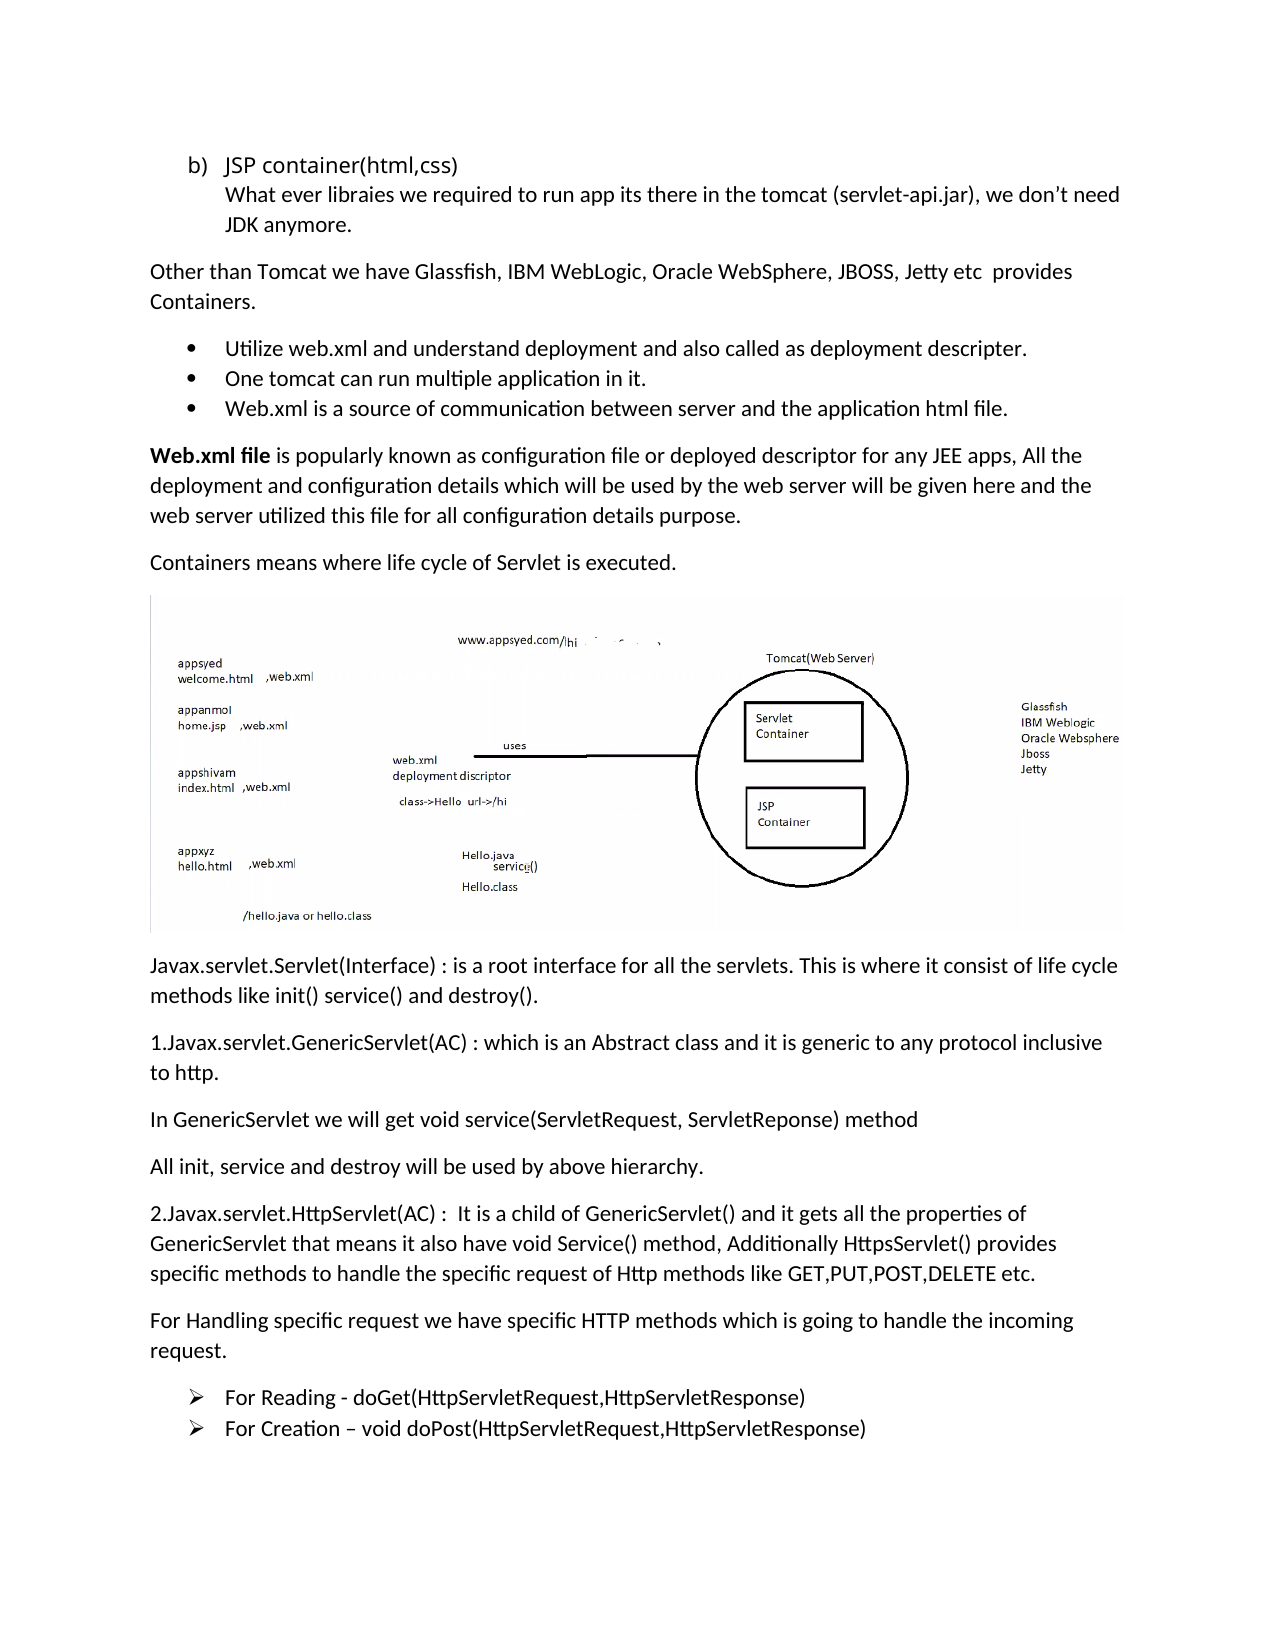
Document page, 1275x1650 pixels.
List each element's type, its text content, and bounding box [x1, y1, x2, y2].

list Web.xml is a source of communication between server and the application html file. [187, 394, 1125, 422]
text All init, service and destroy will be used by above hierarchy. [150, 1152, 1125, 1180]
text Javax.servlet.Servlet(Interface) : is a root interface for all the servlets. This is where it consist of life cycle methods like init() service() and destroy(). [150, 951, 1125, 1009]
text Containers means where life cycle of Servlet is executed. [150, 548, 1125, 577]
text 1.Javax.servlet.GenericServlet(AC) : which is an Abstract class and it is generic to any protocol inclusive to http. [150, 1028, 1125, 1087]
picture [150, 595, 1125, 933]
text Web.xml file is popularly known as configuration file or deployed descriptor for any JEE apps, All the deployment and configuration details which will be used by the web server will be given here and the web server utilized this file for all configuration details purpose. [150, 441, 1125, 530]
list For Reading - doGet(HttpServletRequest,HttpServletResponse) [187, 1383, 1125, 1412]
text 2.Javax.servlet.HttpServlet(AC) : It is a child of GenericServlet() and it gets all the properties of GenericServlet that means it also have void Service() method, Additionally HttpsServlet() provides specific methods to handle the specific request of Http methods like GET,PUT,POST,DELETE etc. [150, 1199, 1125, 1288]
list JSP container(html,css) [187, 150, 1125, 180]
text In GenericServlet we will get void service(ServletRequest, ServletReponse) method [150, 1105, 1125, 1133]
text Other than Tomcat we have Glassfish, IBM WebLogic, Oracle WebSphere, JBOSS, Jetty etc provides Containers. [150, 257, 1125, 315]
text What ever libraies we required to run app its there in the tomcat (servlet-api.jar), we don’t need JDK anymore. [225, 180, 1125, 238]
list For Creation – void doPost(HttpServletRequest,HttpServletResponse) [187, 1414, 1125, 1442]
list Utilize web.xml and understand deployment and also called as deployment descripter. [187, 334, 1125, 362]
list One tomcat can run multiple application in it. [187, 364, 1125, 392]
text For Handling specific request we have specific HTTP methods which is going to handle the incoming request. [150, 1306, 1125, 1365]
